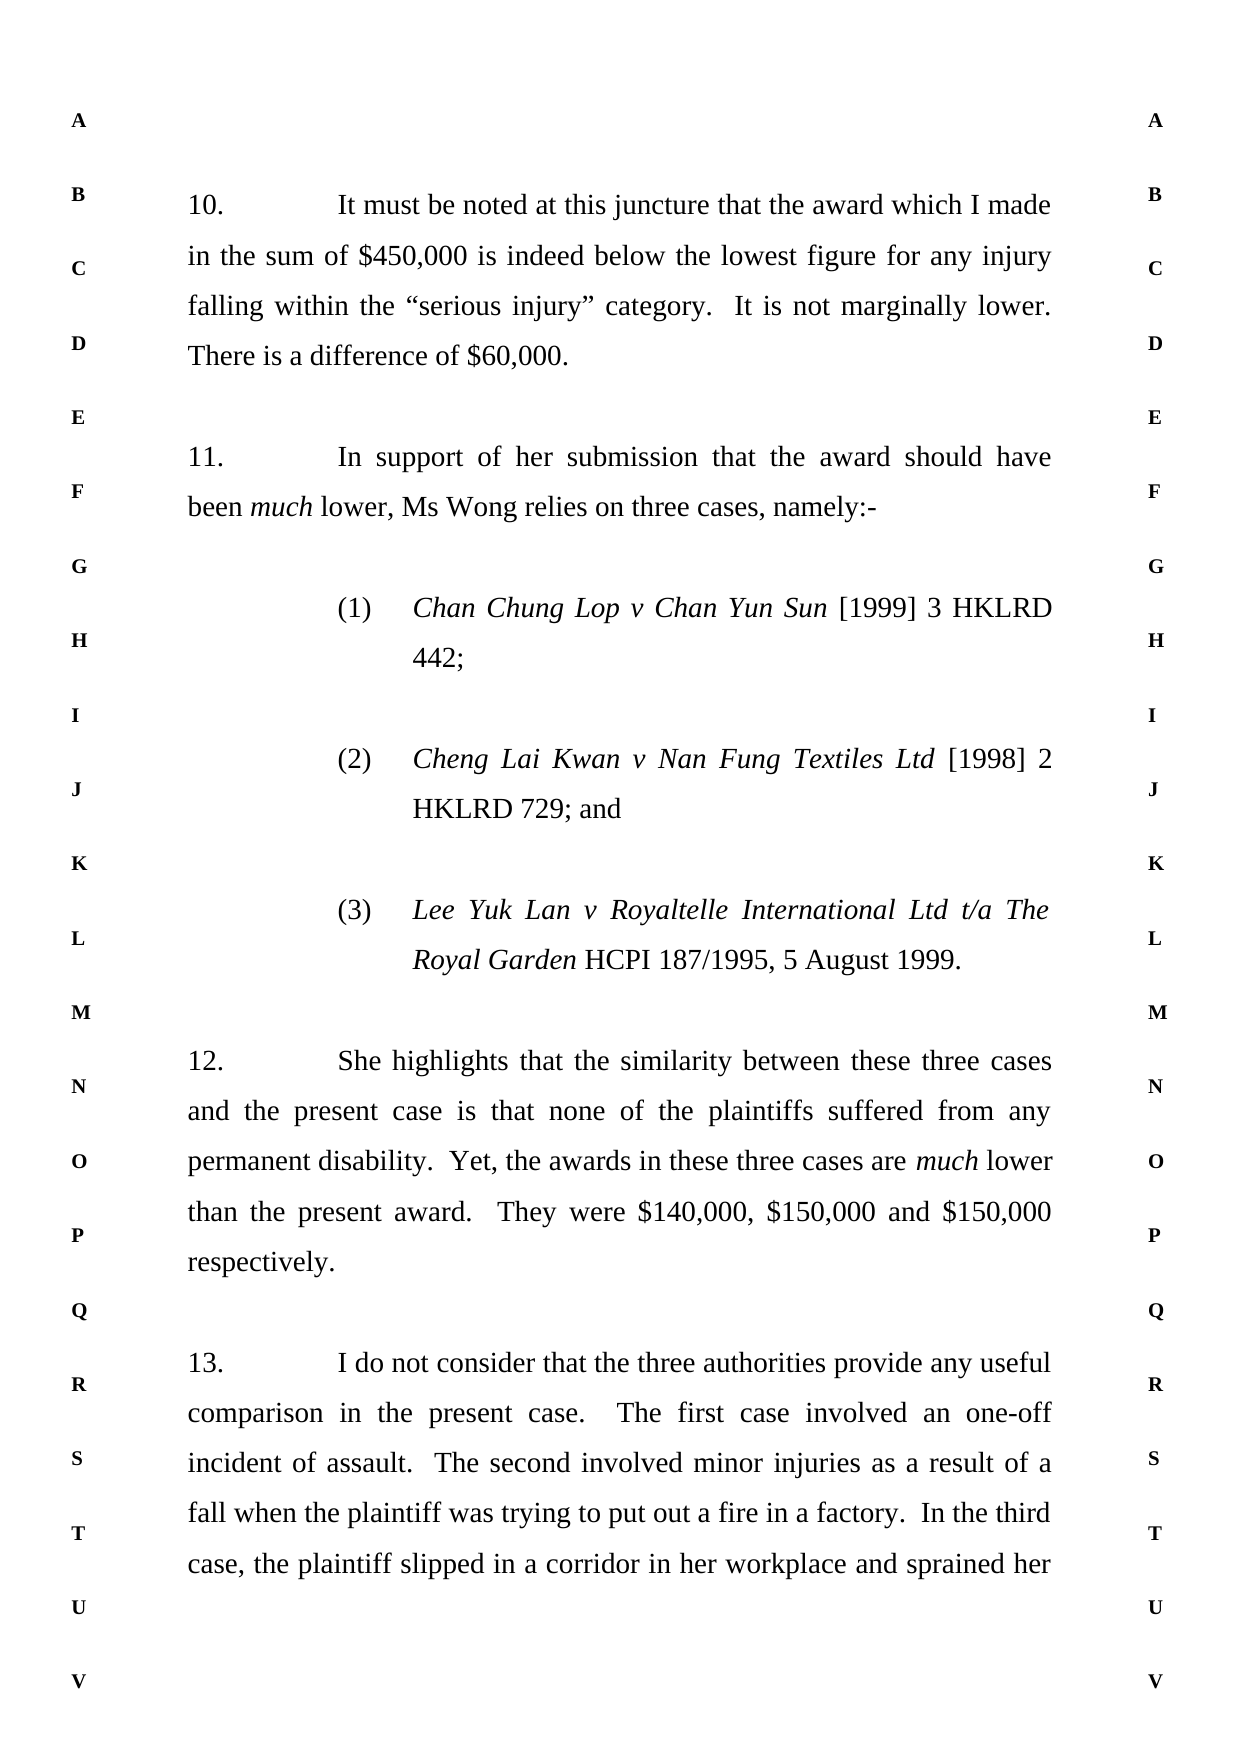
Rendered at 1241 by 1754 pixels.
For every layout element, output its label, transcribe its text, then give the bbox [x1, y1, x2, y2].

list She highlights that the similarity between these three cases and the present case is that none of the plaintiffs suffered from any permanent disability. Yet, the awards in these three cases are much lower than the present award. They were $140,000, $150,000 and $150,000 respectively. [187, 1043, 1053, 1278]
text (1) Chan Chung Lop v Chan Yun Sun [1999] 3 HKLRD 442; [337, 590, 1053, 674]
list It must be noted at this juncture that the award which I made in the sum of $450,000 is indeed below the lowest figure for any injury falling within the “serious injury” category. It is not marginally lower. There is a difference of $60,000. [187, 187, 1053, 372]
text (3) Lee Yuk Lan v Royaltelle International Ltd t/a The Royal Garden HCPI 187/1995, 5 August 1999. [337, 892, 1053, 976]
text (2) Cheng Lai Kwan v Nan Fung Textiles Ltd [1998] 2 HKLRD 729; and [337, 741, 1053, 825]
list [187, 1345, 1053, 1579]
list In support of her submission that the award should have been much lower, Ms Wong relies on three cases, namely:- [187, 439, 1053, 523]
